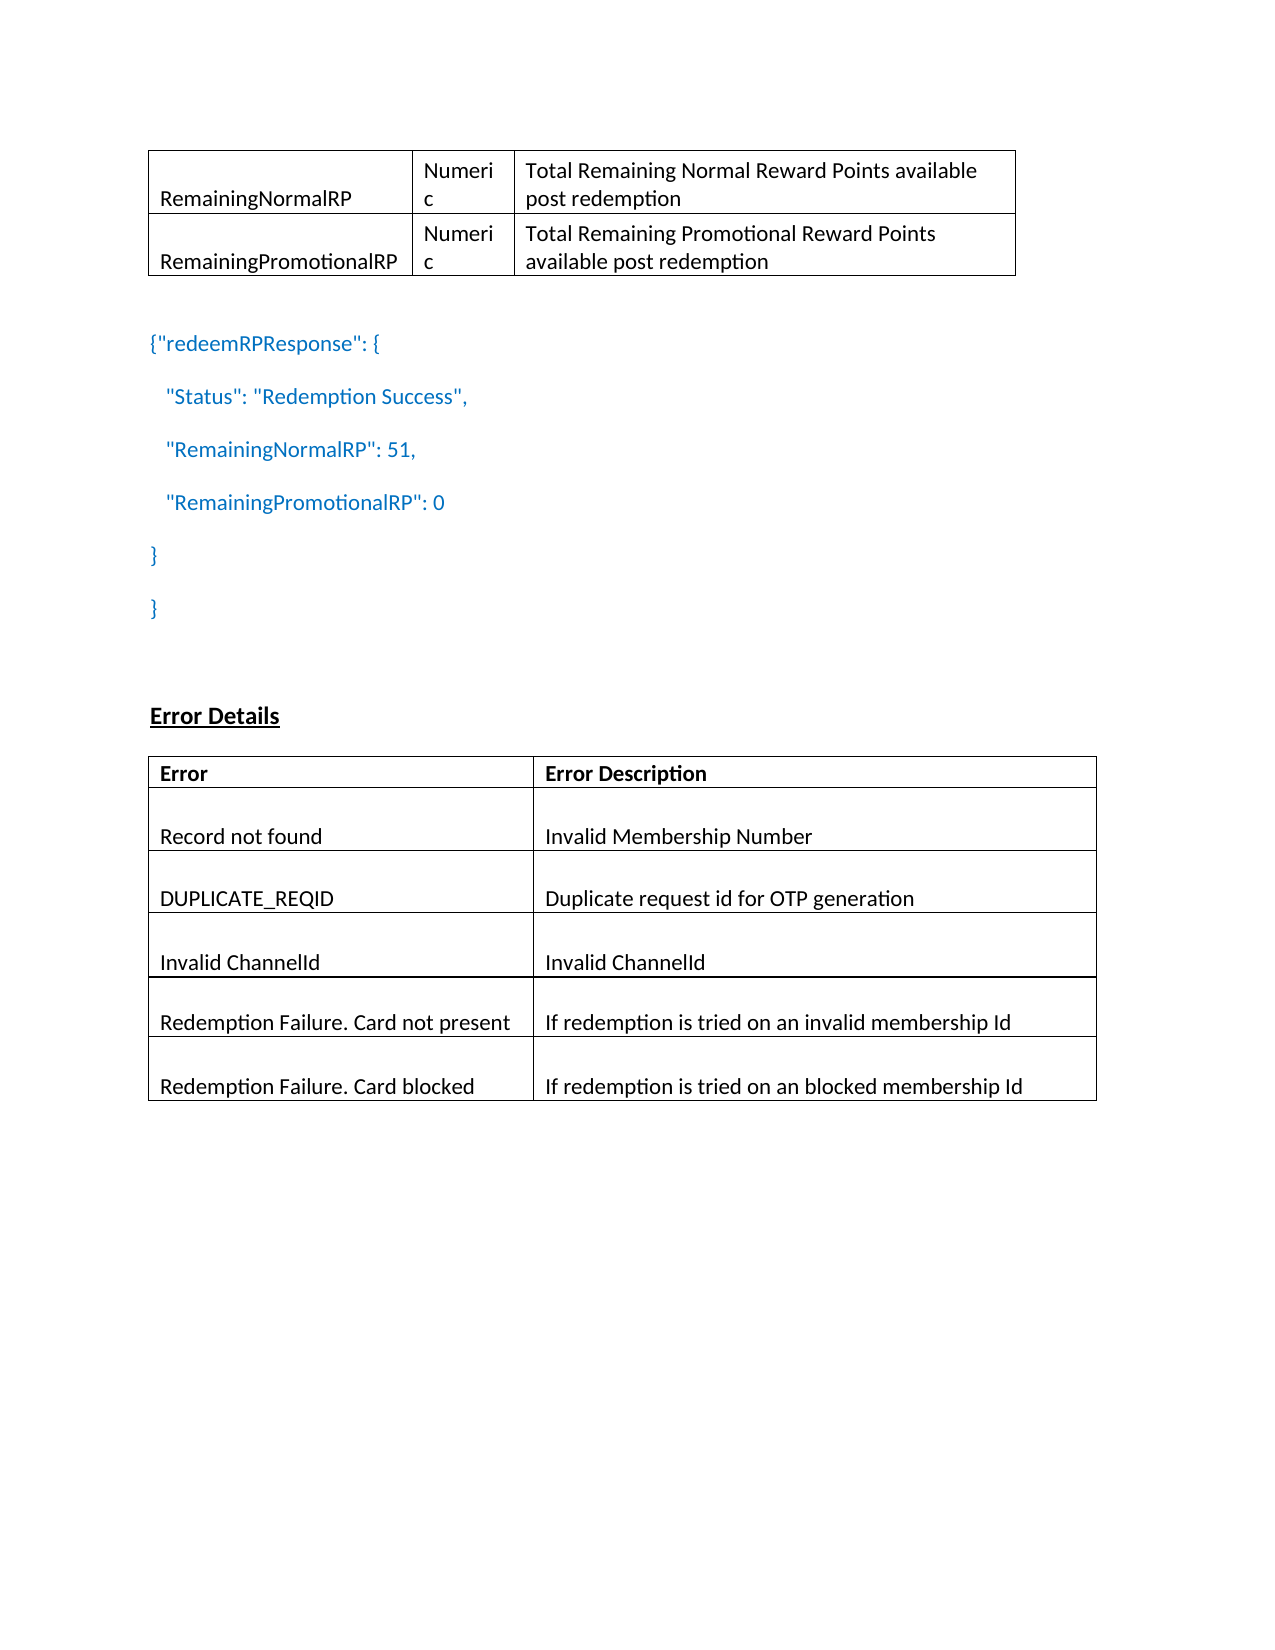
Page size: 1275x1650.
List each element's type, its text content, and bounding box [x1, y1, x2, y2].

table_cell Numeric [413, 151, 514, 212]
table_cell Duplicate request id for OTP generation [534, 851, 1096, 912]
table_cell Redemption Failure. Card not present [149, 978, 533, 1036]
table_cell Invalid Membership Number [534, 788, 1096, 850]
table_cell If redemption is tried on an blocked membership Id [534, 1037, 1096, 1100]
table_cell Numeric [413, 214, 514, 275]
text } [150, 594, 1125, 622]
table_cell Invalid ChannelId [149, 913, 533, 976]
text "Status": "Redemption Success", [150, 382, 1125, 410]
table_cell If redemption is tried on an invalid membership Id [534, 978, 1096, 1036]
table_cell DUPLICATE_REQID [149, 851, 533, 912]
table_cell Redemption Failure. Card blocked [149, 1037, 533, 1100]
text "RemainingPromotionalRP": 0 [150, 488, 1125, 516]
text "RemainingNormalRP": 51, [150, 435, 1125, 463]
table_cell Record not found [149, 788, 533, 850]
text Error Details [150, 700, 1125, 731]
table_cell RemainingNormalRP [149, 151, 412, 212]
table_cell Total Remaining Promotional Reward Points available post redemption [515, 214, 1015, 275]
table_cell Total Remaining Normal Reward Points available post redemption [515, 151, 1015, 212]
table_cell RemainingPromotionalRP [149, 214, 412, 275]
table_header Error [149, 757, 533, 787]
text {"redeemRPResponse": { [150, 329, 1125, 357]
table_cell Invalid ChannelId [534, 913, 1096, 976]
text } [150, 541, 1125, 569]
table_header Error Description [534, 757, 1096, 787]
